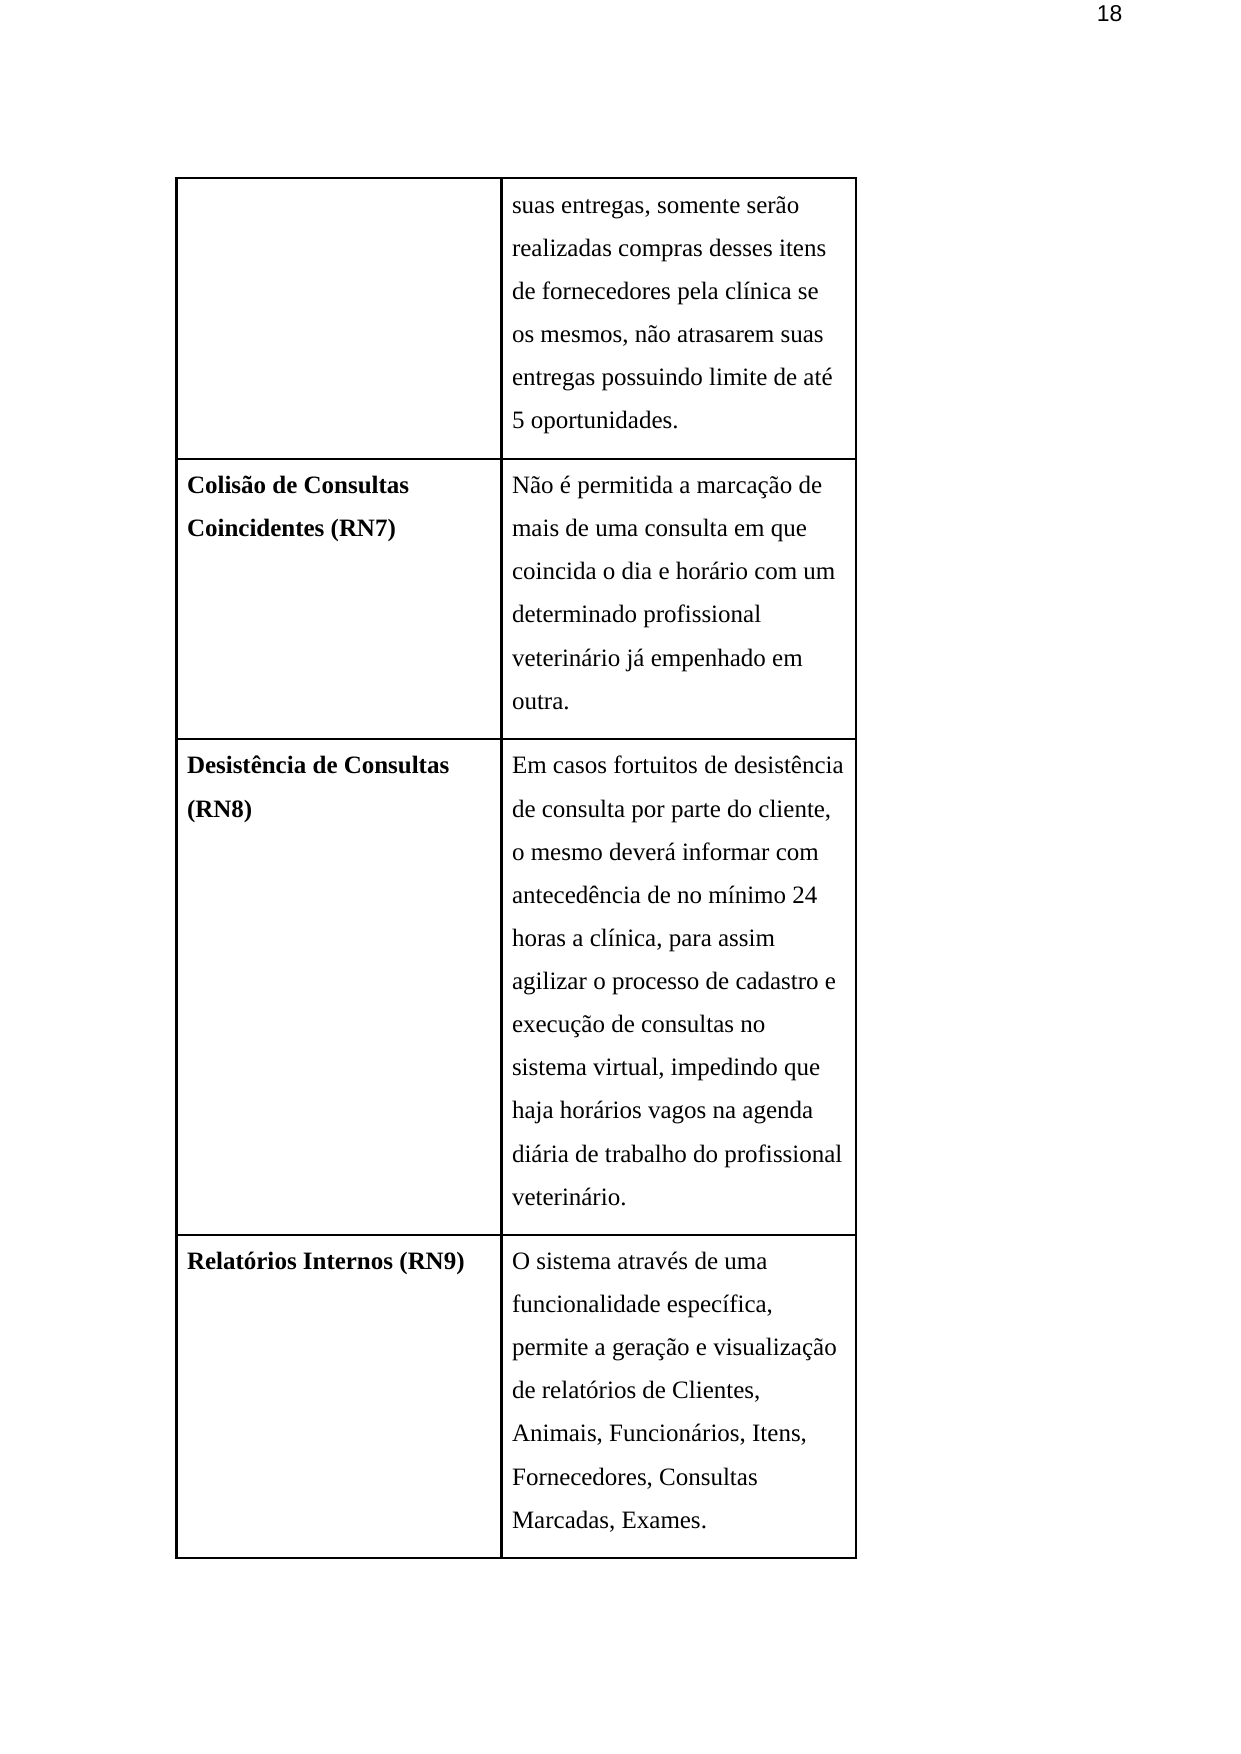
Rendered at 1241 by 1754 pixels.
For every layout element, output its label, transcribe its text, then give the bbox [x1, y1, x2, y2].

table_cell Desistência de Consultas (RN8) [178, 740, 500, 1234]
table_cell O sistema através de uma funcionalidade específica, permite a geração e visualização de relatórios de Clientes, Animais, Funcionários, Itens, Fornecedores, Consultas Marcadas, Exames. [503, 1236, 855, 1557]
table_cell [503, 179, 855, 458]
table_cell Em casos fortuitos de desistência de consulta por parte do cliente, o mesmo deverá informar com antecedência de no mínimo 24 horas a clínica, para assim agilizar o processo de cadastro e execução de consultas no sistema virtual, impedindo que haja horários vagos na agenda diária de trabalho do profissional veterinário. [503, 740, 855, 1234]
table_cell Relatórios Internos (RN9) [178, 1236, 500, 1557]
table_cell Não é permitida a marcação de mais de uma consulta em que coincida o dia e horário com um determinado profissional veterinário já empenhado em outra. [503, 460, 855, 738]
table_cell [178, 179, 500, 458]
table_cell Colisão de Consultas Coincidentes (RN7) [178, 460, 500, 738]
